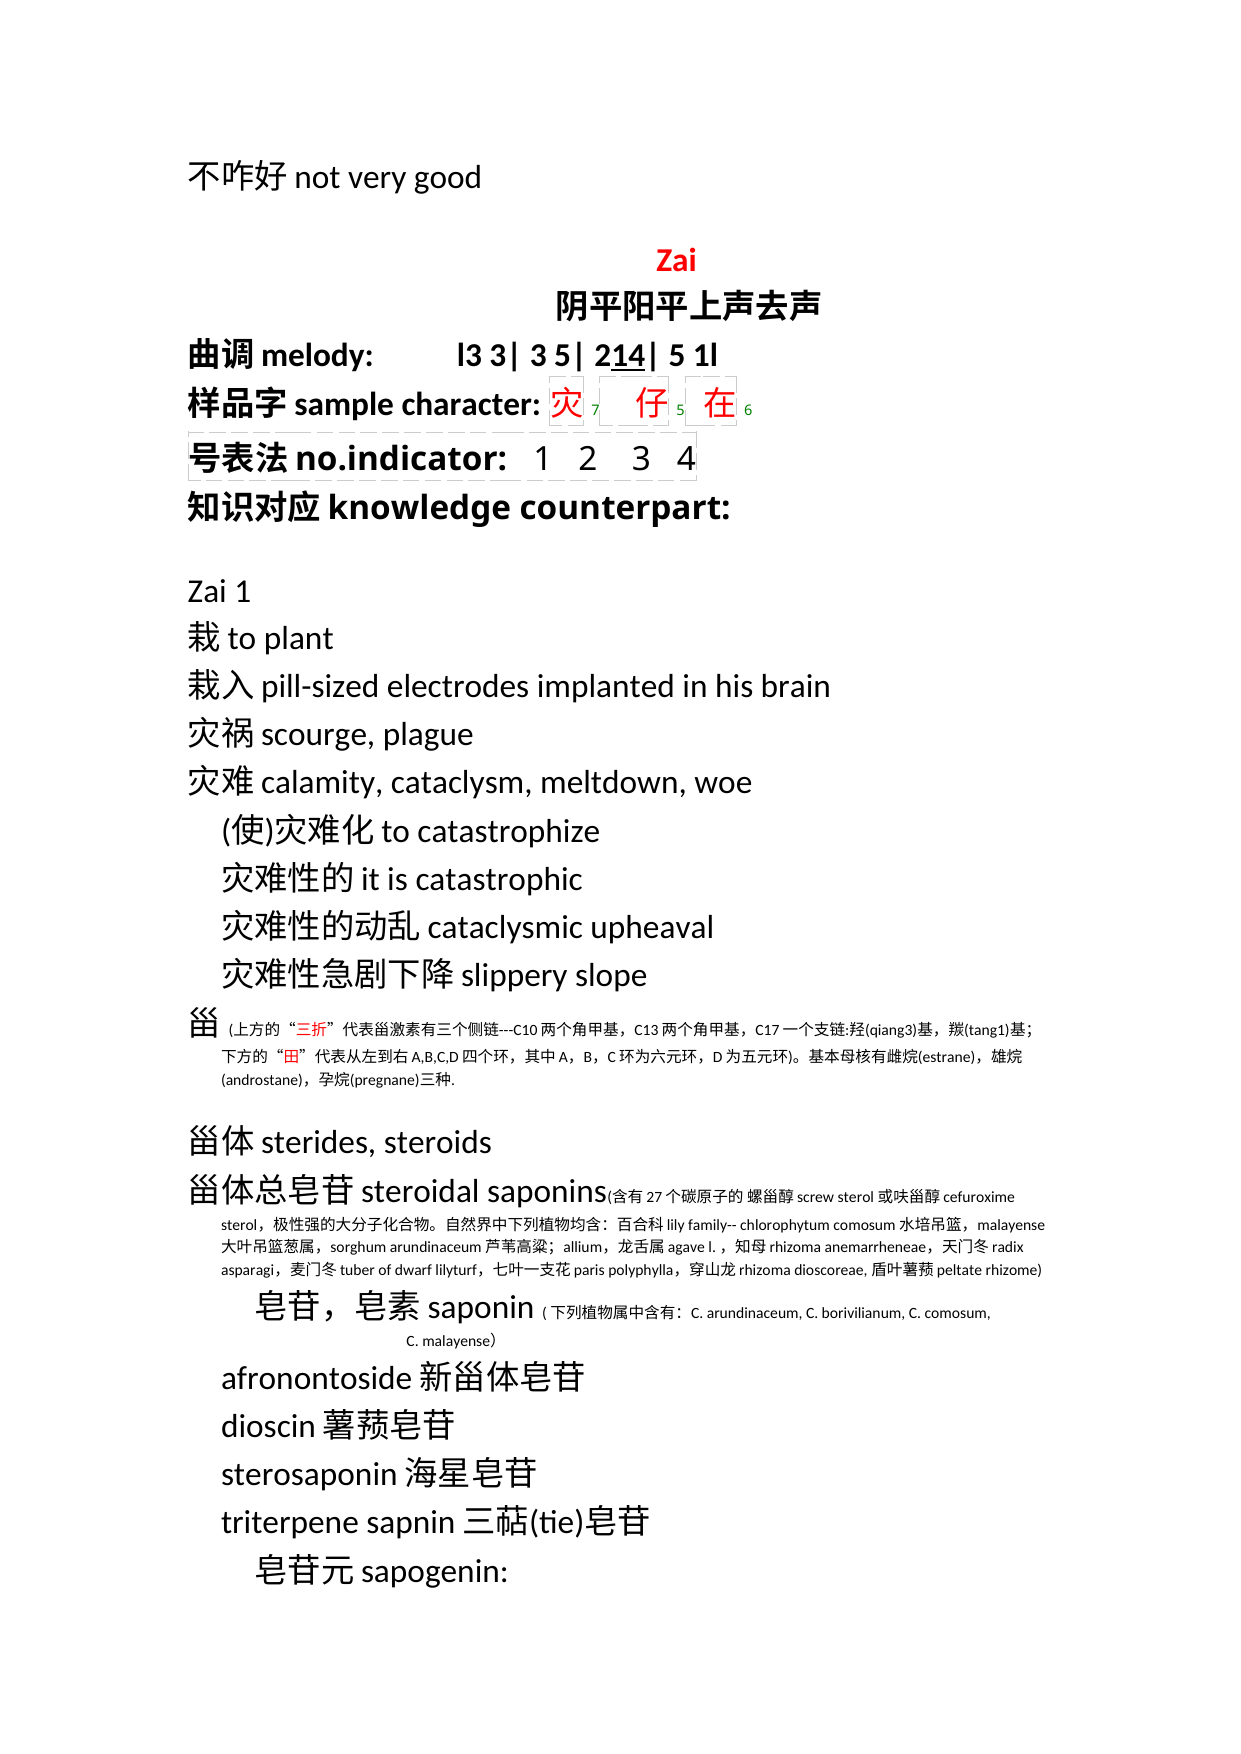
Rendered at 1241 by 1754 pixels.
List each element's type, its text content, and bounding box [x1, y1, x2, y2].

text C. malayense） [187, 1328, 1053, 1350]
text 号表法no.indicator: 1 2 3 4 [187, 431, 1053, 481]
text 阴平阳平上声去声 [187, 280, 1053, 328]
text 不咋好not very good [187, 150, 1053, 198]
text 皂苷，皂素saponin ( 下列植物属中含有：C. arundinaceum, C. borivilianum, C. comosum, [187, 1279, 1053, 1328]
text 栽入pill-sized electrodes implanted in his brain [187, 659, 1053, 707]
text triterpene sapnin三萜(tie)皂苷 [187, 1495, 1053, 1543]
text 灾难性急剧下降slippery slope [187, 948, 1053, 996]
text Zai [187, 239, 1053, 280]
text 曲调melody: l3 3| 3 5| 214| 5 1l [187, 328, 1053, 376]
text 灾难性的动乱cataclysmic upheaval [187, 900, 1053, 948]
text Zai 1 [187, 570, 1053, 611]
text dioscin薯蓣皂苷 [187, 1399, 1053, 1447]
text (使)灾难化to catastrophize [187, 803, 1053, 852]
text 甾体总皂苷steroidal saponins(含有27个碳原子的 螺甾醇screw sterol 或呋甾醇cefuroxime sterol，极性强的大分子化合物。自然界中下列植物均含：百合科lily family-- chlorophytum comosum水培吊篮，malayense大叶吊篮葱属，sorghum arundinaceum芦苇高粱；allium，龙舌属agave l. ，知母rhizoma anemarrheneae，天门冬radix asparagi，麦门冬tuber of dwarf lilyturf，七叶一支花paris polyphylla，穿山龙rhizoma dioscoreae, 盾叶薯蓣peltate rhizome) [187, 1163, 1053, 1279]
text 甾 (上方的“三折”代表甾激素有三个侧链---C10两个角甲基，C13两个角甲基，C17一个支链:羟(qiang3)基，羰(tang1)基；下方的“田”代表从左到右A,B,C,D四个环，其中A，B，C环为六元环，D为五元环)。基本母核有雌烷(estrane)，雄烷(androstane)，孕烷(pregnane)三种. [187, 996, 1053, 1090]
text 灾难calamity, cataclysm, meltdown, woe [187, 755, 1053, 803]
text 灾祸scourge, plague [187, 707, 1053, 755]
text 皂苷元sapogenin: [187, 1543, 1053, 1592]
text 知识对应knowledge counterpart: [187, 481, 1053, 529]
text afronontoside新甾体皂苷 [187, 1350, 1053, 1399]
text 样品字sample character: 灾7 仔5 在6 [187, 376, 1053, 426]
text 灾难性的it is catastrophic [187, 852, 1053, 900]
text sterosaponin海星皂苷 [187, 1447, 1053, 1495]
text 甾体sterides, steroids [187, 1115, 1053, 1163]
text 栽to plant [187, 611, 1053, 659]
